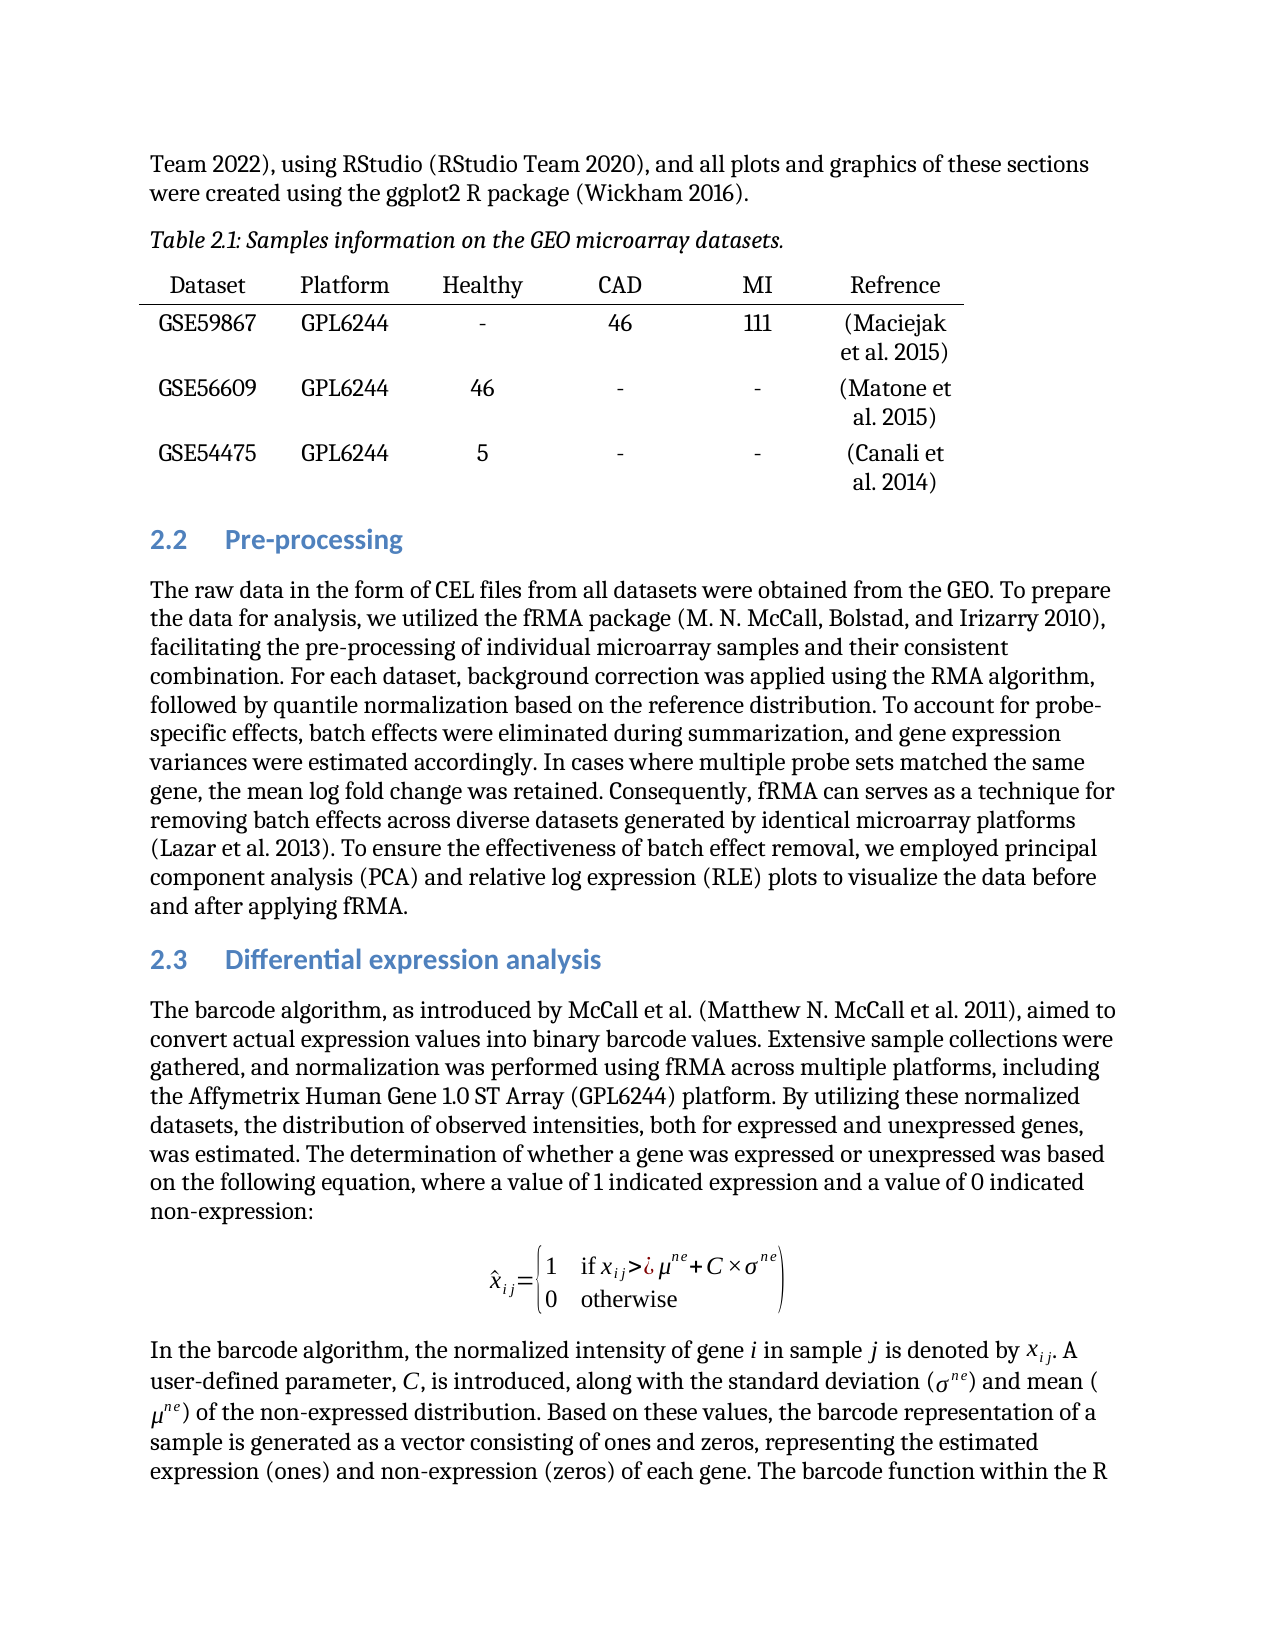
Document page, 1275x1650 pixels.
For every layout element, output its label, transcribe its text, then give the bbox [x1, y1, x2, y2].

table_cell GPL6244 [276, 370, 414, 435]
table_cell 46 [414, 370, 551, 435]
table_cell - [689, 370, 826, 435]
table_cell 5 [414, 435, 551, 500]
table_header CAD [551, 268, 689, 304]
table_header Dataset [139, 268, 276, 304]
table_cell GPL6244 [276, 305, 414, 370]
subtitle 2.2 Pre-processing [150, 521, 1125, 557]
table_cell GSE56609 [139, 370, 276, 435]
table_cell (Maciejak et al. 2015) [826, 305, 964, 370]
table_cell GPL6244 [276, 435, 414, 500]
table_header Platform [276, 268, 414, 304]
table_header MI [689, 268, 826, 304]
text The raw data in the form of CEL files from all datasets were obtained from the GEO. To prepare the data for analysis, we utilized the fRMA package (M. N. McCall, Bolstad, and Irizarry 2010), facilitating the pre-processing of individual microarray samples and their consistent combination. For each dataset, background correction was applied using the RMA algorithm, followed by quantile normalization based on the reference distribution. To account for probe-specific effects, batch effects were eliminated during summarization, and gene expression variances were estimated accordingly. In cases where multiple probe sets matched the same gene, the mean log fold change was retained. Consequently, fRMA can serves as a technique for removing batch effects across diverse datasets generated by identical microarray platforms (Lazar et al. 2013). To ensure the effectiveness of batch effect removal, we employed principal component analysis (PCA) and relative log expression (RLE) plots to visualize the data before and after applying fRMA. [150, 576, 1125, 921]
table_cell GSE59867 [139, 305, 276, 370]
table_cell 46 [551, 305, 689, 370]
table_cell - [414, 305, 551, 370]
table_cell 111 [689, 305, 826, 370]
table_cell (Matone et al. 2015) [826, 370, 964, 435]
table_cell GSE54475 [139, 435, 276, 500]
text Table 2.1: Samples information on the GEO microarray datasets. [150, 226, 1125, 255]
text The barcode algorithm, as introduced by McCall et al. (Matthew N. McCall et al. 2011), aimed to convert actual expression values into binary barcode values. Extensive sample collections were gathered, and normalization was performed using fRMA across multiple platforms, including the Affymetrix Human Gene 1.0 ST Array (GPL6244) platform. By utilizing these normalized datasets, the distribution of observed intensities, both for expressed and unexpressed genes, was estimated. The determination of whether a gene was expressed or unexpressed was based on the following equation, where a value of 1 indicated expression and a value of 0 indicated non-expression: [150, 996, 1125, 1226]
table_cell - [689, 435, 826, 500]
table_header Refrence [826, 268, 964, 304]
subtitle 2.3 Differential expression analysis [150, 941, 1125, 977]
table_cell - [551, 435, 689, 500]
table_cell (Canali et al. 2014) [826, 435, 964, 500]
table_header Healthy [414, 268, 551, 304]
table_cell - [551, 370, 689, 435]
